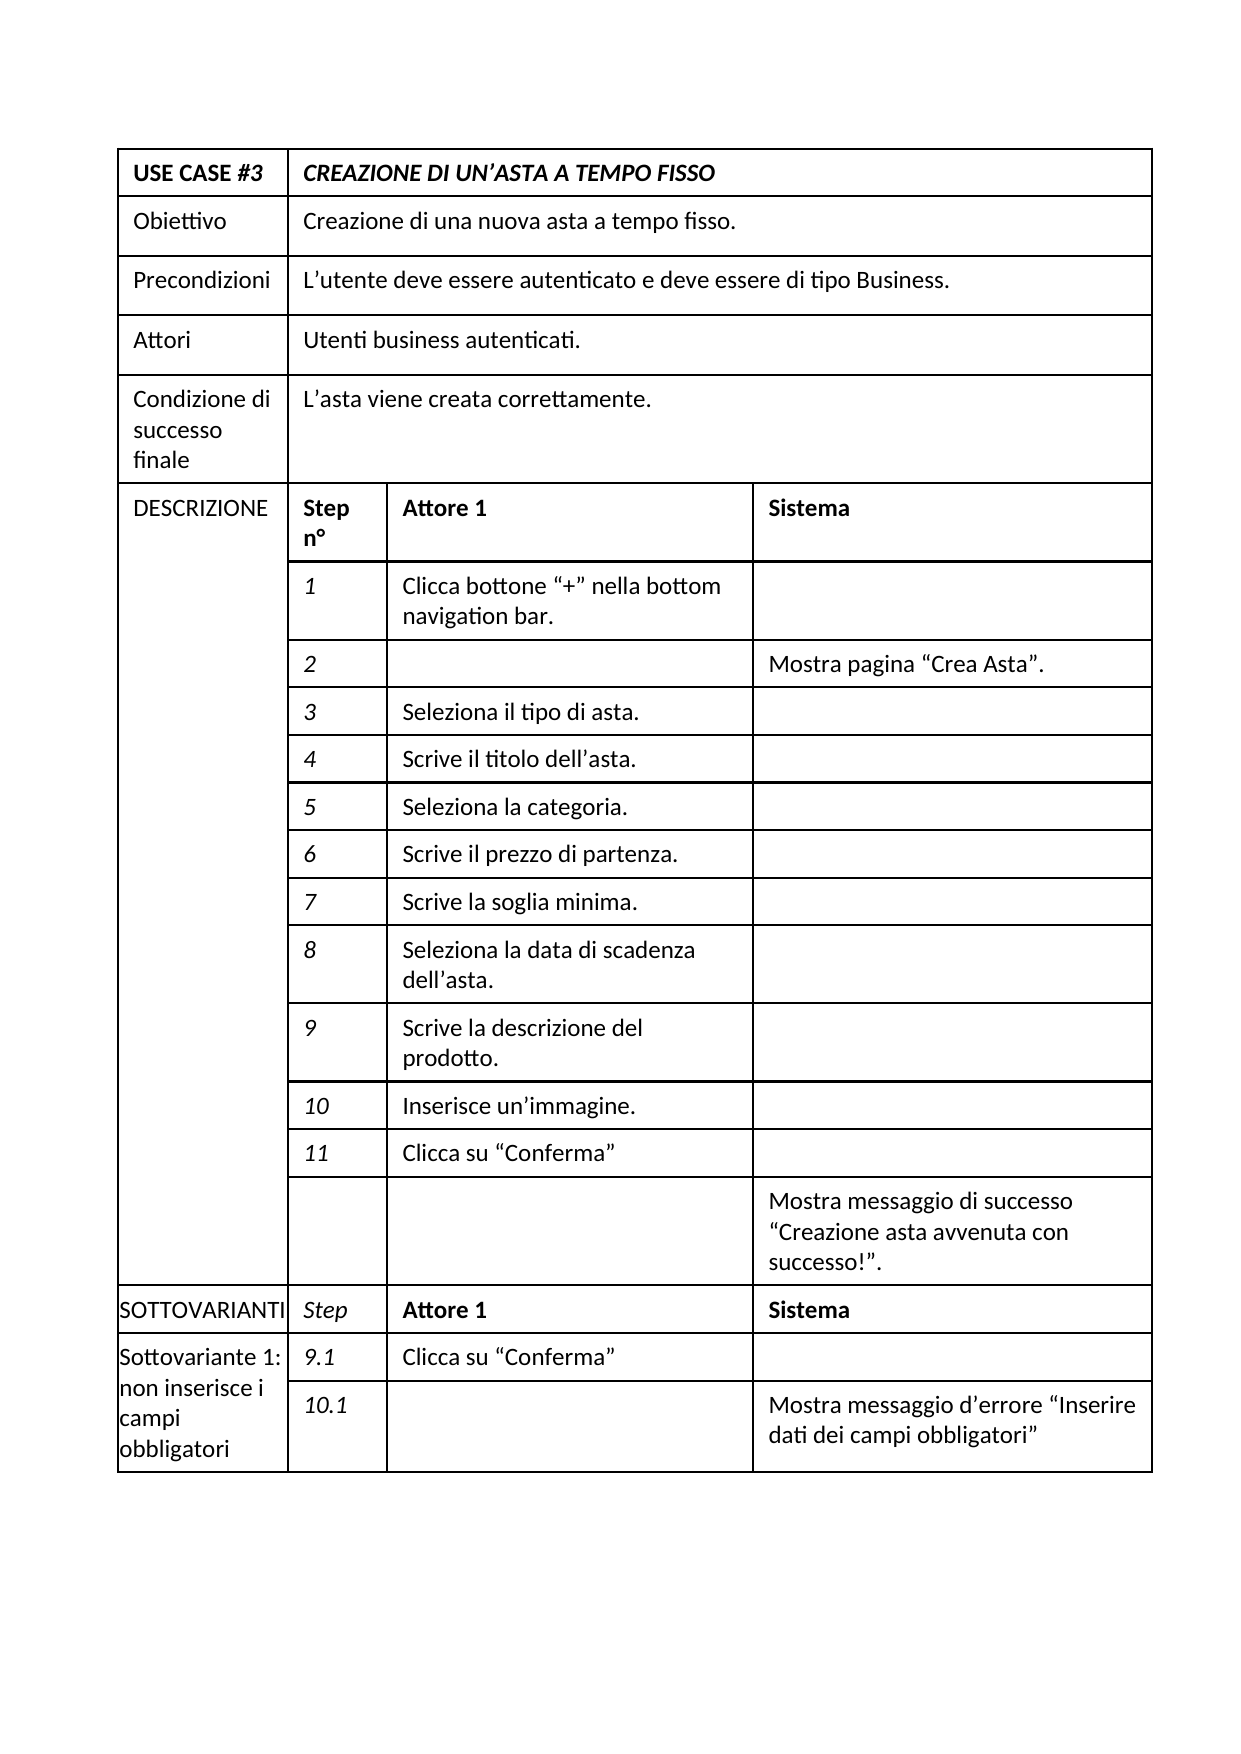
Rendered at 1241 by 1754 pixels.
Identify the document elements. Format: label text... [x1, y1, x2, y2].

table_cell [754, 879, 1151, 924]
table_cell [388, 1382, 752, 1471]
table_cell Clicca bottone “+” nella bottom navigation bar. [388, 563, 752, 638]
table_cell 10 [289, 1083, 386, 1128]
table_cell Mostra messaggio d’errore “Inserire dati dei campi obbligatori” [754, 1382, 1151, 1471]
table_cell Seleziona la categoria. [388, 784, 752, 829]
table_cell [388, 641, 752, 686]
table_cell 9.1 [289, 1334, 386, 1379]
table_cell Scrive la soglia minima. [388, 879, 752, 924]
table_cell [754, 926, 1151, 1002]
table_cell Attore 1 [388, 1286, 752, 1332]
table_cell DESCRIZIONE [119, 484, 287, 1284]
table_cell 4 [289, 736, 386, 781]
table_cell [754, 784, 1151, 829]
table_cell L’asta viene creata correttamente. [289, 376, 1151, 482]
table_cell 1 [289, 563, 386, 638]
table_cell Creazione di una nuova asta a tempo fisso. [289, 197, 1151, 255]
table_cell Precondizioni [119, 257, 287, 314]
table_cell 9 [289, 1004, 386, 1080]
table_cell Condizione di successo finale [119, 376, 287, 482]
table_cell Obiettivo [119, 197, 287, 255]
table_cell 3 [289, 688, 386, 734]
table_cell Seleziona il tipo di asta. [388, 688, 752, 734]
table_cell [754, 1083, 1151, 1128]
table_cell Utenti business autenticati. [289, 316, 1151, 374]
table_cell 8 [289, 926, 386, 1002]
table_cell Scrive il titolo dell’asta. [388, 736, 752, 781]
table_cell SOTTOVARIANTI [119, 1286, 287, 1332]
table_cell Mostra pagina “Crea Asta”. [754, 641, 1151, 686]
table_cell 7 [289, 879, 386, 924]
table_cell 6 [289, 831, 386, 877]
table_cell Inserisce un’immagine. [388, 1083, 752, 1128]
table_cell Attori [119, 316, 287, 374]
table_cell 2 [289, 641, 386, 686]
table_header USE CASE #3 [119, 150, 287, 195]
table_cell 11 [289, 1130, 386, 1176]
table_cell Clicca su “Conferma” [388, 1130, 752, 1176]
table_cell Sistema [754, 1286, 1151, 1332]
table_cell [754, 736, 1151, 781]
table_cell 5 [289, 784, 386, 829]
table_cell [754, 1004, 1151, 1080]
table_cell Sistema [754, 484, 1151, 560]
table_cell [754, 1130, 1151, 1176]
table_cell L’utente deve essere autenticato e deve essere di tipo Business. [289, 257, 1151, 314]
table_cell Attore 1 [388, 484, 752, 560]
table_cell Scrive la descrizione del prodotto. [388, 1004, 752, 1080]
table_cell Step n° [289, 484, 386, 560]
table_cell Scrive il prezzo di partenza. [388, 831, 752, 877]
table_cell 10.1 [289, 1382, 386, 1471]
table_cell [754, 1334, 1151, 1379]
table_cell [754, 688, 1151, 734]
table_cell [289, 1178, 386, 1284]
table_cell [754, 831, 1151, 877]
table_cell Mostra messaggio di successo “Creazione asta avvenuta con successo!”. [754, 1178, 1151, 1284]
table_cell Seleziona la data di scadenza dell’asta. [388, 926, 752, 1002]
table_cell Sottovariante 1: non inserisce i campi obbligatori [119, 1334, 287, 1471]
table_cell [388, 1178, 752, 1284]
table_cell Step [289, 1286, 386, 1332]
table_cell [754, 563, 1151, 638]
table_header CREAZIONE DI UN’ASTA A TEMPO FISSO [289, 150, 1151, 195]
table_cell Clicca su “Conferma” [388, 1334, 752, 1379]
